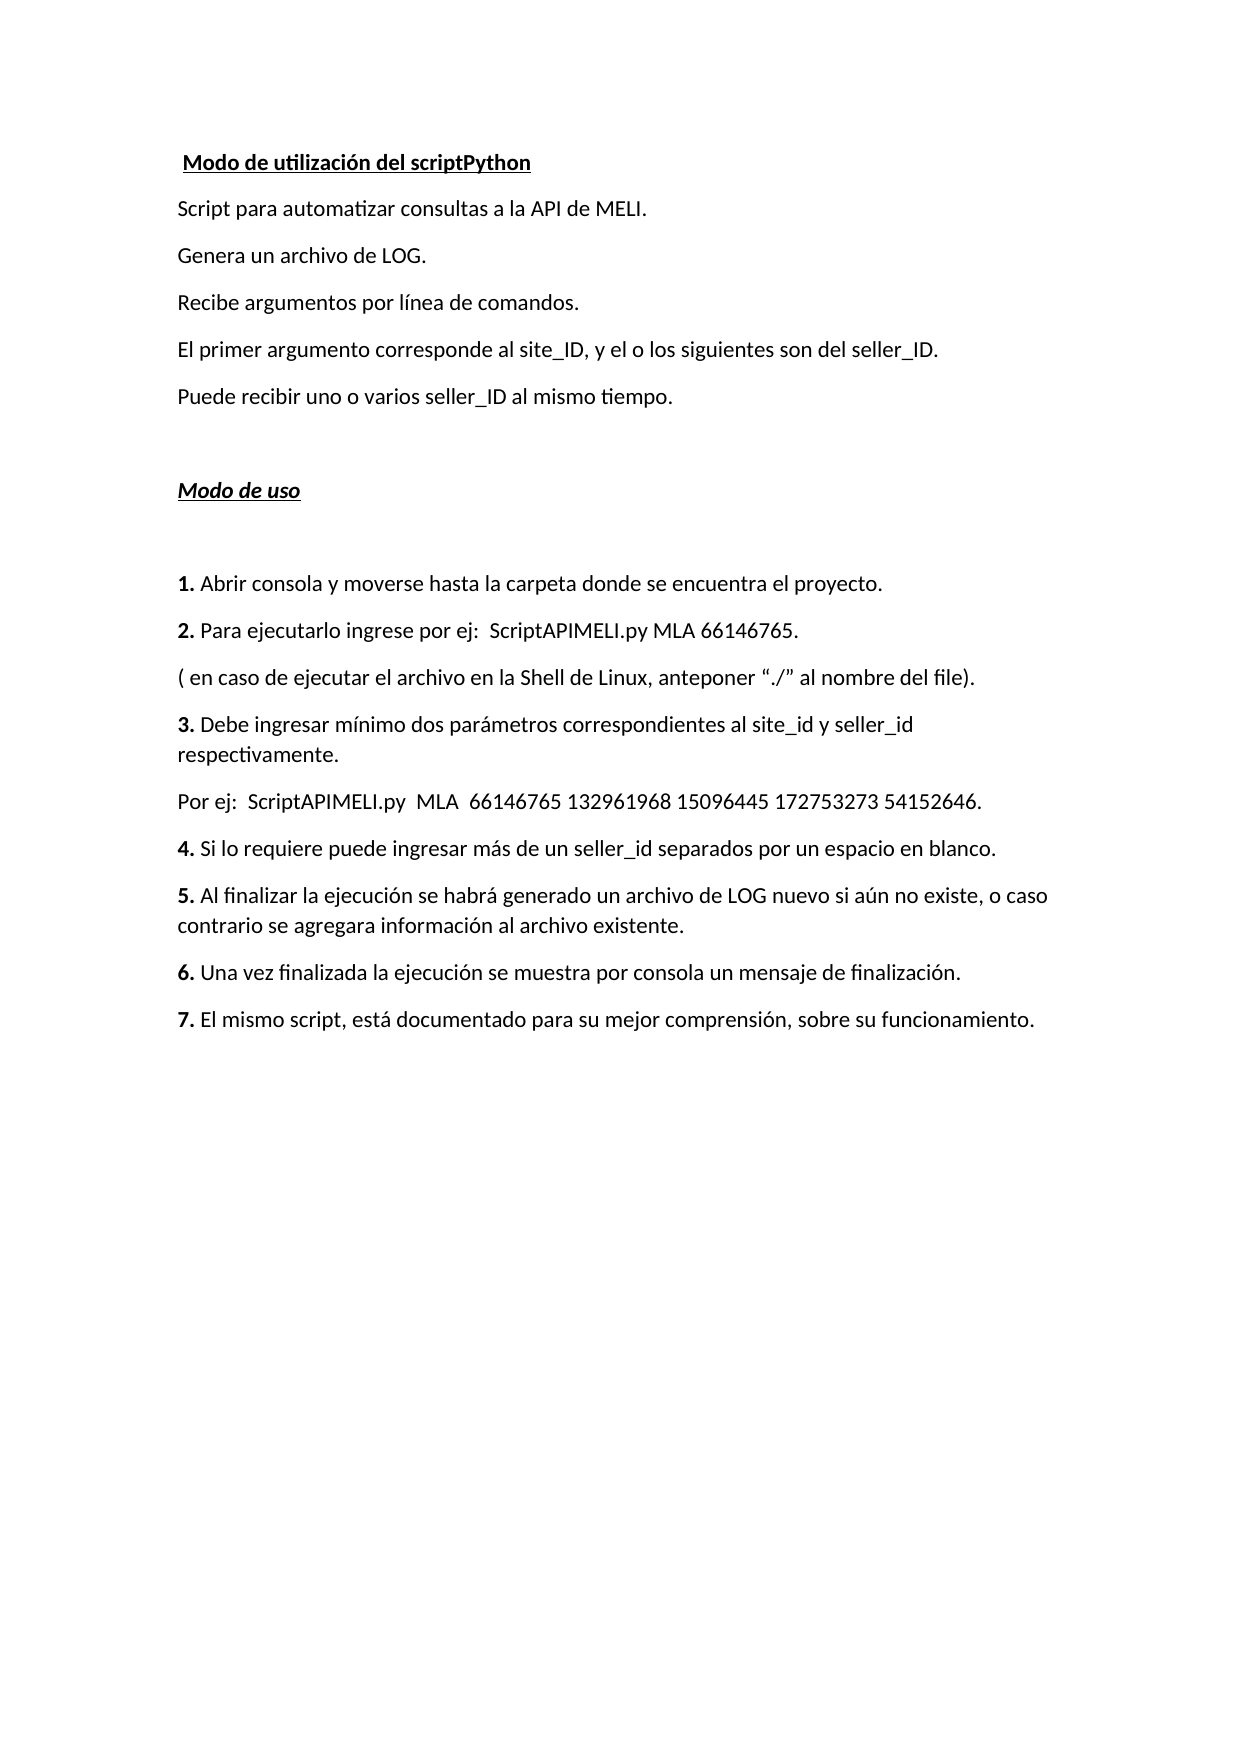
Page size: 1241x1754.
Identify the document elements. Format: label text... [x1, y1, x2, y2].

text Recibe argumentos por línea de comandos. [177, 288, 1063, 316]
text Modo de uso [177, 476, 1063, 504]
text Modo de utilización del scriptPython [177, 148, 1063, 176]
text Script para automatizar consultas a la API de MELI. [177, 194, 1063, 222]
text 2. Para ejecutarlo ingrese por ej: ScriptAPIMELI.py MLA 66146765. [177, 616, 1063, 644]
text 6. Una vez finalizada la ejecución se muestra por consola un mensaje de finalización. [177, 958, 1063, 986]
text 5. Al finalizar la ejecución se habrá generado un archivo de LOG nuevo si aún no existe, o caso contrario se agregara información al archivo existente. [177, 881, 1063, 939]
text 4. Si lo requiere puede ingresar más de un seller_id separados por un espacio en blanco. [177, 834, 1063, 862]
text 1. Abrir consola y moverse hasta la carpeta donde se encuentra el proyecto. [177, 569, 1063, 597]
text Por ej: ScriptAPIMELI.py MLA 66146765 132961968 15096445 172753273 54152646. [177, 787, 1063, 815]
text Genera un archivo de LOG. [177, 241, 1063, 269]
text 3. Debe ingresar mínimo dos parámetros correspondientes al site_id y seller_id respectivamente. [177, 710, 1063, 768]
text 7. El mismo script, está documentado para su mejor comprensión, sobre su funcionamiento. [177, 1005, 1063, 1033]
text Puede recibir uno o varios seller_ID al mismo tiempo. [177, 382, 1063, 410]
text El primer argumento corresponde al site_ID, y el o los siguientes son del seller_ID. [177, 335, 1063, 363]
text ( en caso de ejecutar el archivo en la Shell de Linux, anteponer “./” al nombre del file). [177, 663, 1063, 691]
